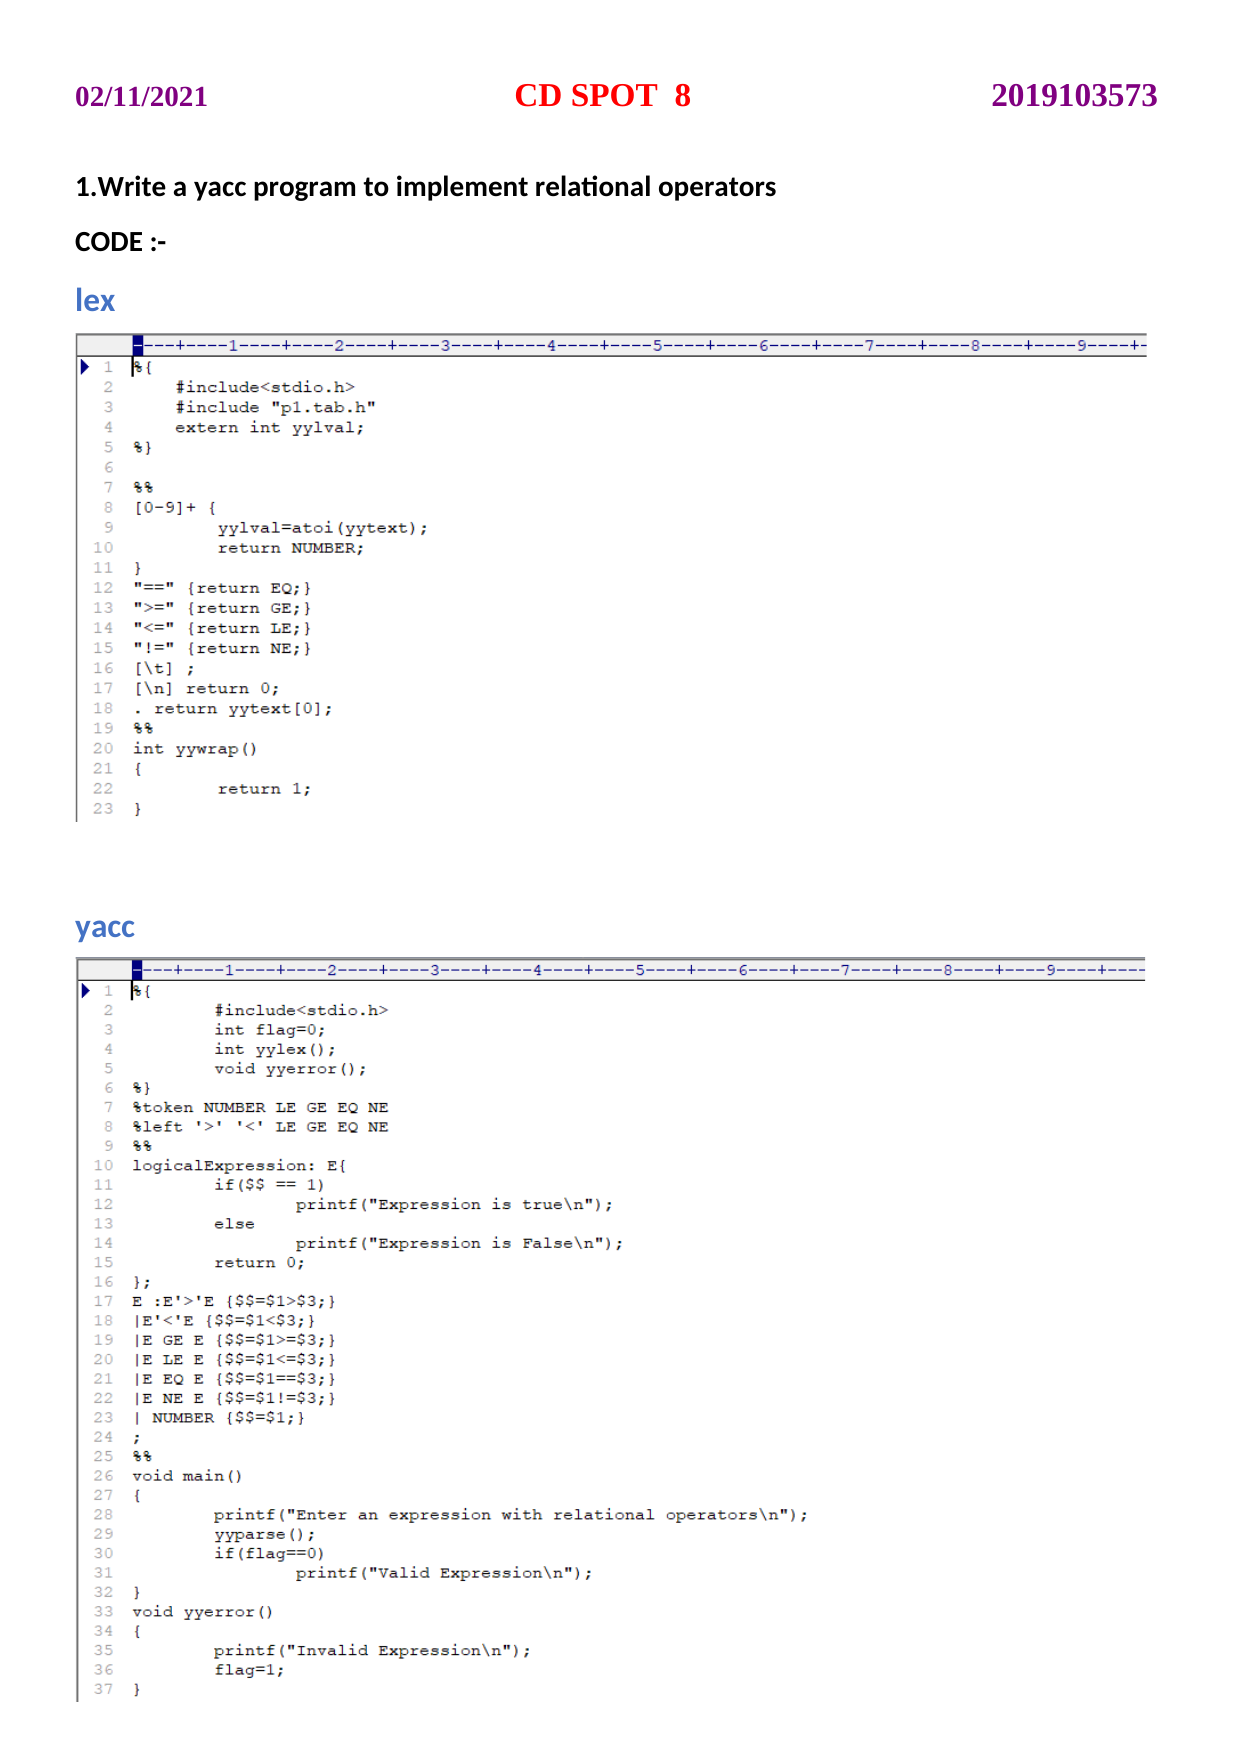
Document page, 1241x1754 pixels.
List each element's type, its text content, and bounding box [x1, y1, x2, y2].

picture [75, 957, 1146, 1702]
text lex [75, 279, 1165, 319]
text 1.Write a yacc program to implement relational operators [75, 168, 1165, 204]
text CODE :- [75, 223, 1165, 259]
picture [75, 333, 1147, 822]
text yacc [75, 905, 1165, 946]
text 02/11/2021 CD SPOT 8 2019103573 [75, 75, 1165, 113]
